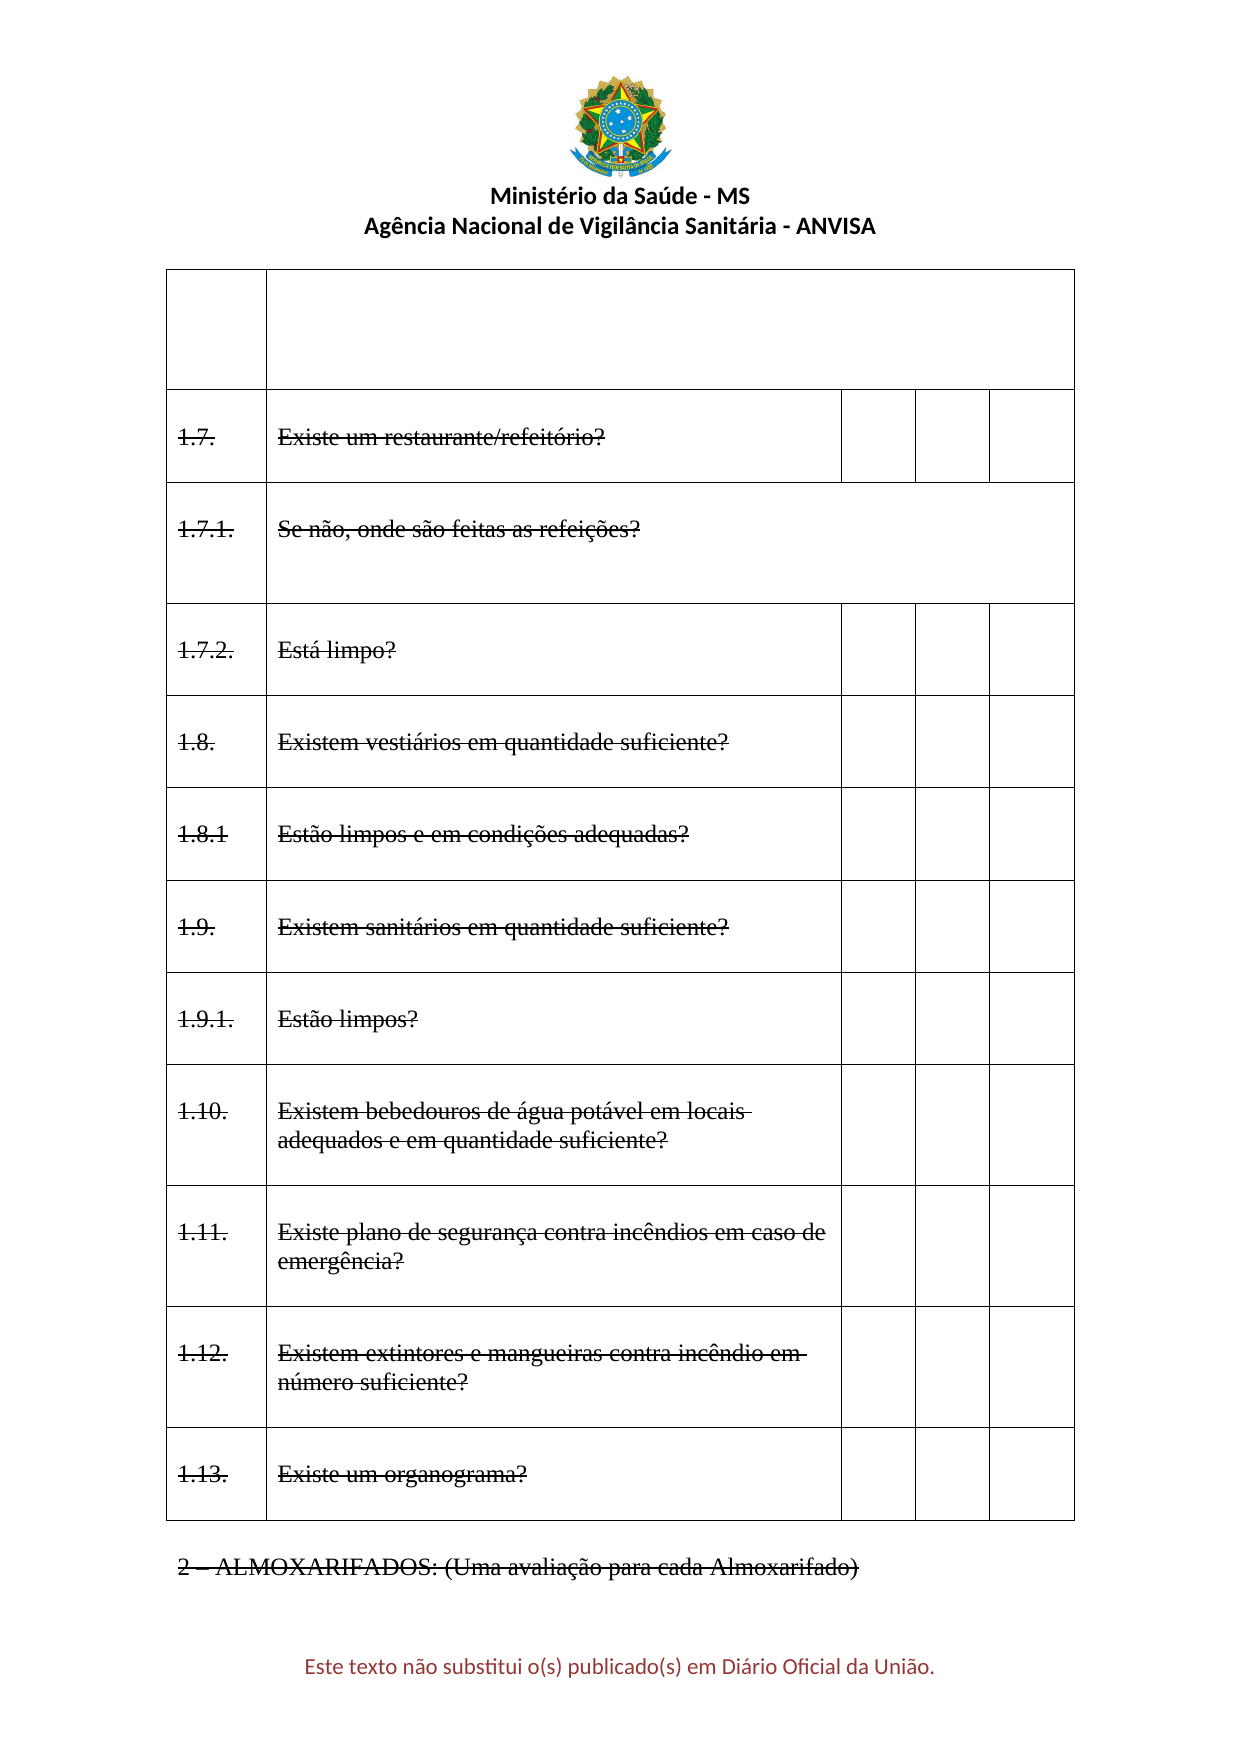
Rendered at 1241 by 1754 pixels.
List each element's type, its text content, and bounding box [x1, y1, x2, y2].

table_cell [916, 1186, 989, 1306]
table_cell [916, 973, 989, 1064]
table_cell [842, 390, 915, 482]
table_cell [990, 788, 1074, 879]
picture [566, 73, 674, 180]
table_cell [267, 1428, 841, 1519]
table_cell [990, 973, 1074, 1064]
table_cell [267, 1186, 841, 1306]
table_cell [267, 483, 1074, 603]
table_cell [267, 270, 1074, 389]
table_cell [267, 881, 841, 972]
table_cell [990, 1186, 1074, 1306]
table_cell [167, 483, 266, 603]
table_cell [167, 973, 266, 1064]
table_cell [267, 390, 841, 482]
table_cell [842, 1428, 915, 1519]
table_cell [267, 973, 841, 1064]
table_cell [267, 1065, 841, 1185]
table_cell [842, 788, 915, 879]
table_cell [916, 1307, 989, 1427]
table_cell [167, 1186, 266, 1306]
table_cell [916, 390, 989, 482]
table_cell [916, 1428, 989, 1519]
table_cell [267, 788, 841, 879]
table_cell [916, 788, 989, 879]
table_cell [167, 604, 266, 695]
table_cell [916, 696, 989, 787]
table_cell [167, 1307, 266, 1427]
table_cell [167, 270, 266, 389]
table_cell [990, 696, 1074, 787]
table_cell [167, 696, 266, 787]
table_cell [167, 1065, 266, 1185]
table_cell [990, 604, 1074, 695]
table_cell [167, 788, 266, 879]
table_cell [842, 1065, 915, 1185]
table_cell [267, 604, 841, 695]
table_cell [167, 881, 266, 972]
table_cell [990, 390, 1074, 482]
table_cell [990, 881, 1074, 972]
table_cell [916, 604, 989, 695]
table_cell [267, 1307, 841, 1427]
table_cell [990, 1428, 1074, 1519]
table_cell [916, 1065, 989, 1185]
text 2 – ALMOXARIFADOS: (Uma avaliação para cada Almoxarifado) [177, 1552, 1063, 1581]
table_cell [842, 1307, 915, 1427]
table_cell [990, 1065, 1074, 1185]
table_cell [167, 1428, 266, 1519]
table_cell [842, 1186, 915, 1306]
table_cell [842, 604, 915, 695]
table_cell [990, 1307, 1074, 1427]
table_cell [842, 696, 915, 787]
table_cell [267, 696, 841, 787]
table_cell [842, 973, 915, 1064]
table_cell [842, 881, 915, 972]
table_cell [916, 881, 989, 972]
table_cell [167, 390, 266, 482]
